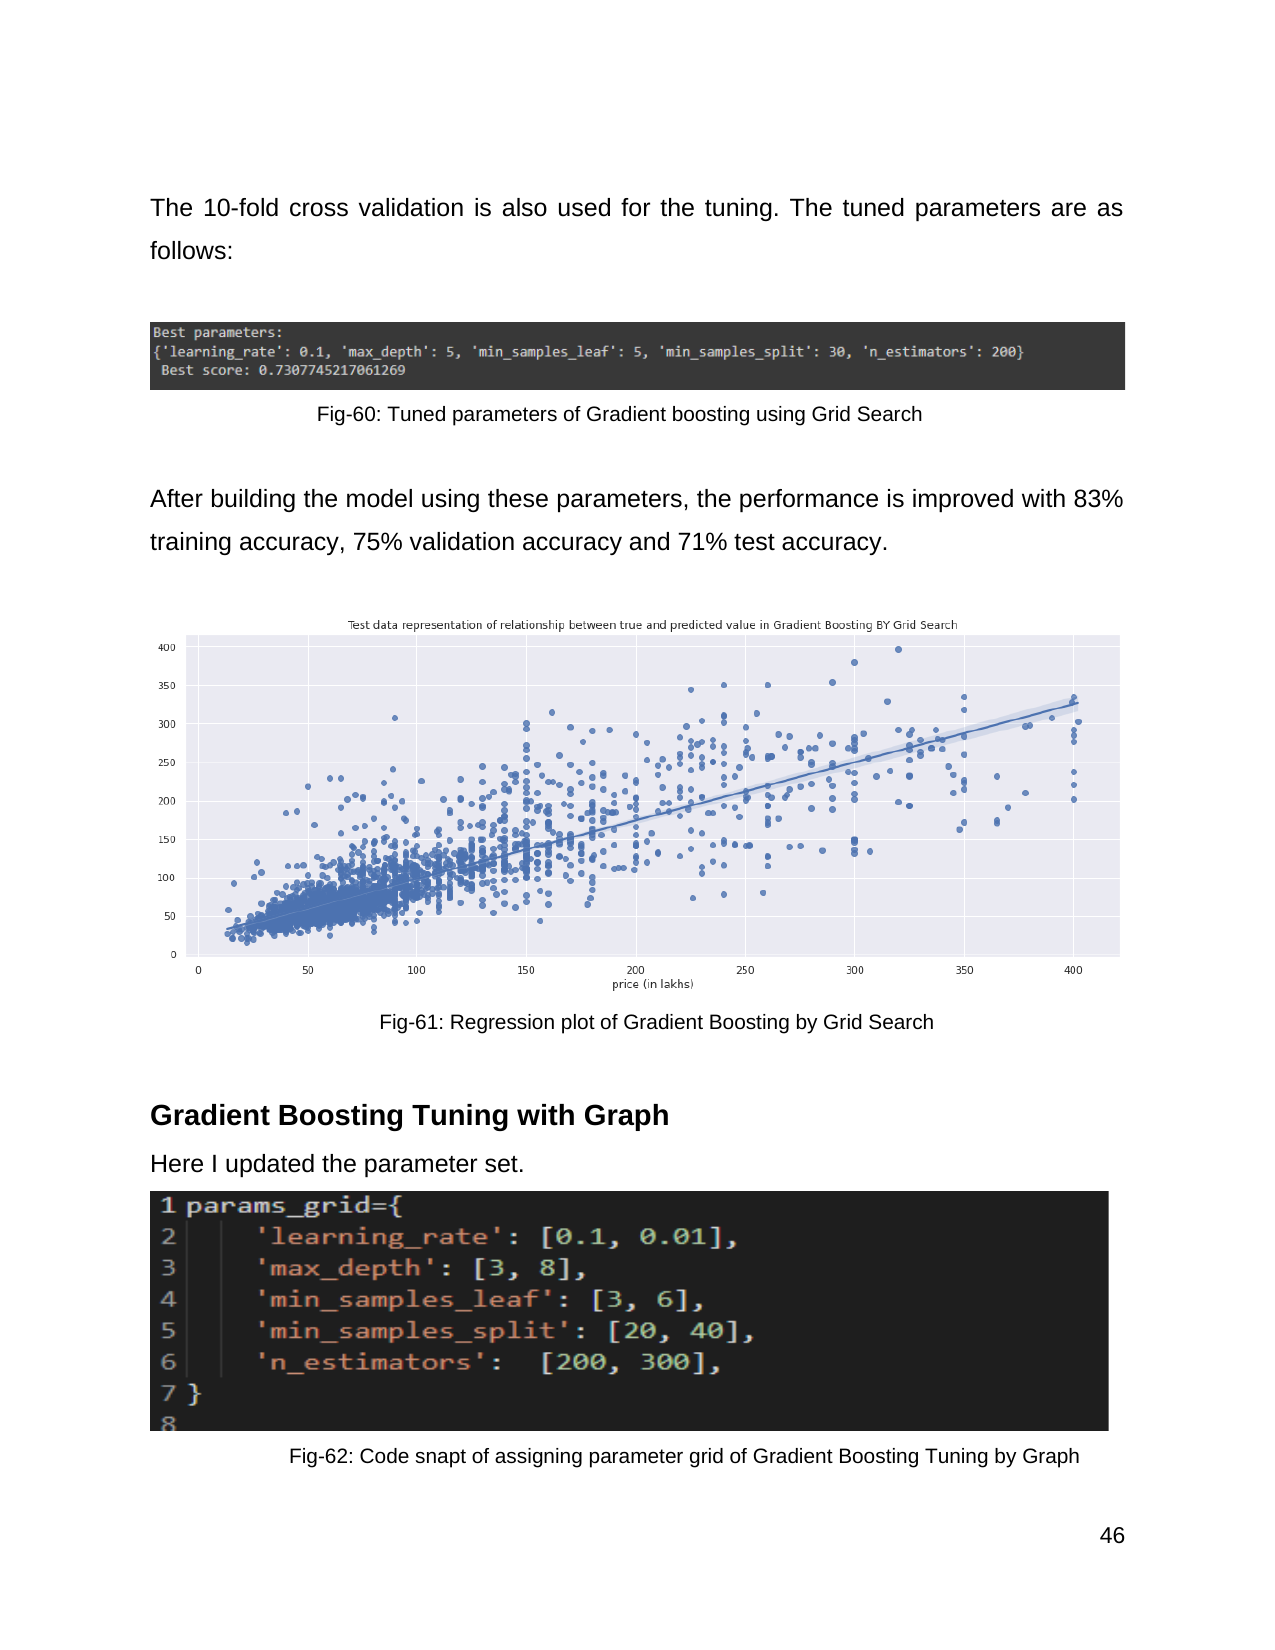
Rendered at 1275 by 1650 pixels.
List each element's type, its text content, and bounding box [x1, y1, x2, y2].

picture [150, 613, 1125, 997]
text Fig-60: Tuned parameters of Gradient boosting using Grid Search [150, 402, 1125, 426]
text Fig-61: Regression plot of Gradient Boosting by Grid Search [150, 1009, 1125, 1033]
text Fig-62: Code snapt of assigning parameter grid of Gradient Boosting Tuning by Graph [150, 1444, 1125, 1468]
picture [150, 322, 1125, 390]
text After building the model using these parameters, the performance is improved with 83% training accuracy, 75% validation accuracy and 71% test accuracy. [150, 484, 1125, 556]
text The 10-fold cross validation is also used for the tuning. The tuned parameters are as follows: [150, 193, 1125, 265]
text Here I updated the parameter set. [150, 1148, 1125, 1177]
text Gradient Boosting Tuning with Graph [150, 1098, 1125, 1132]
picture [150, 1191, 1109, 1431]
